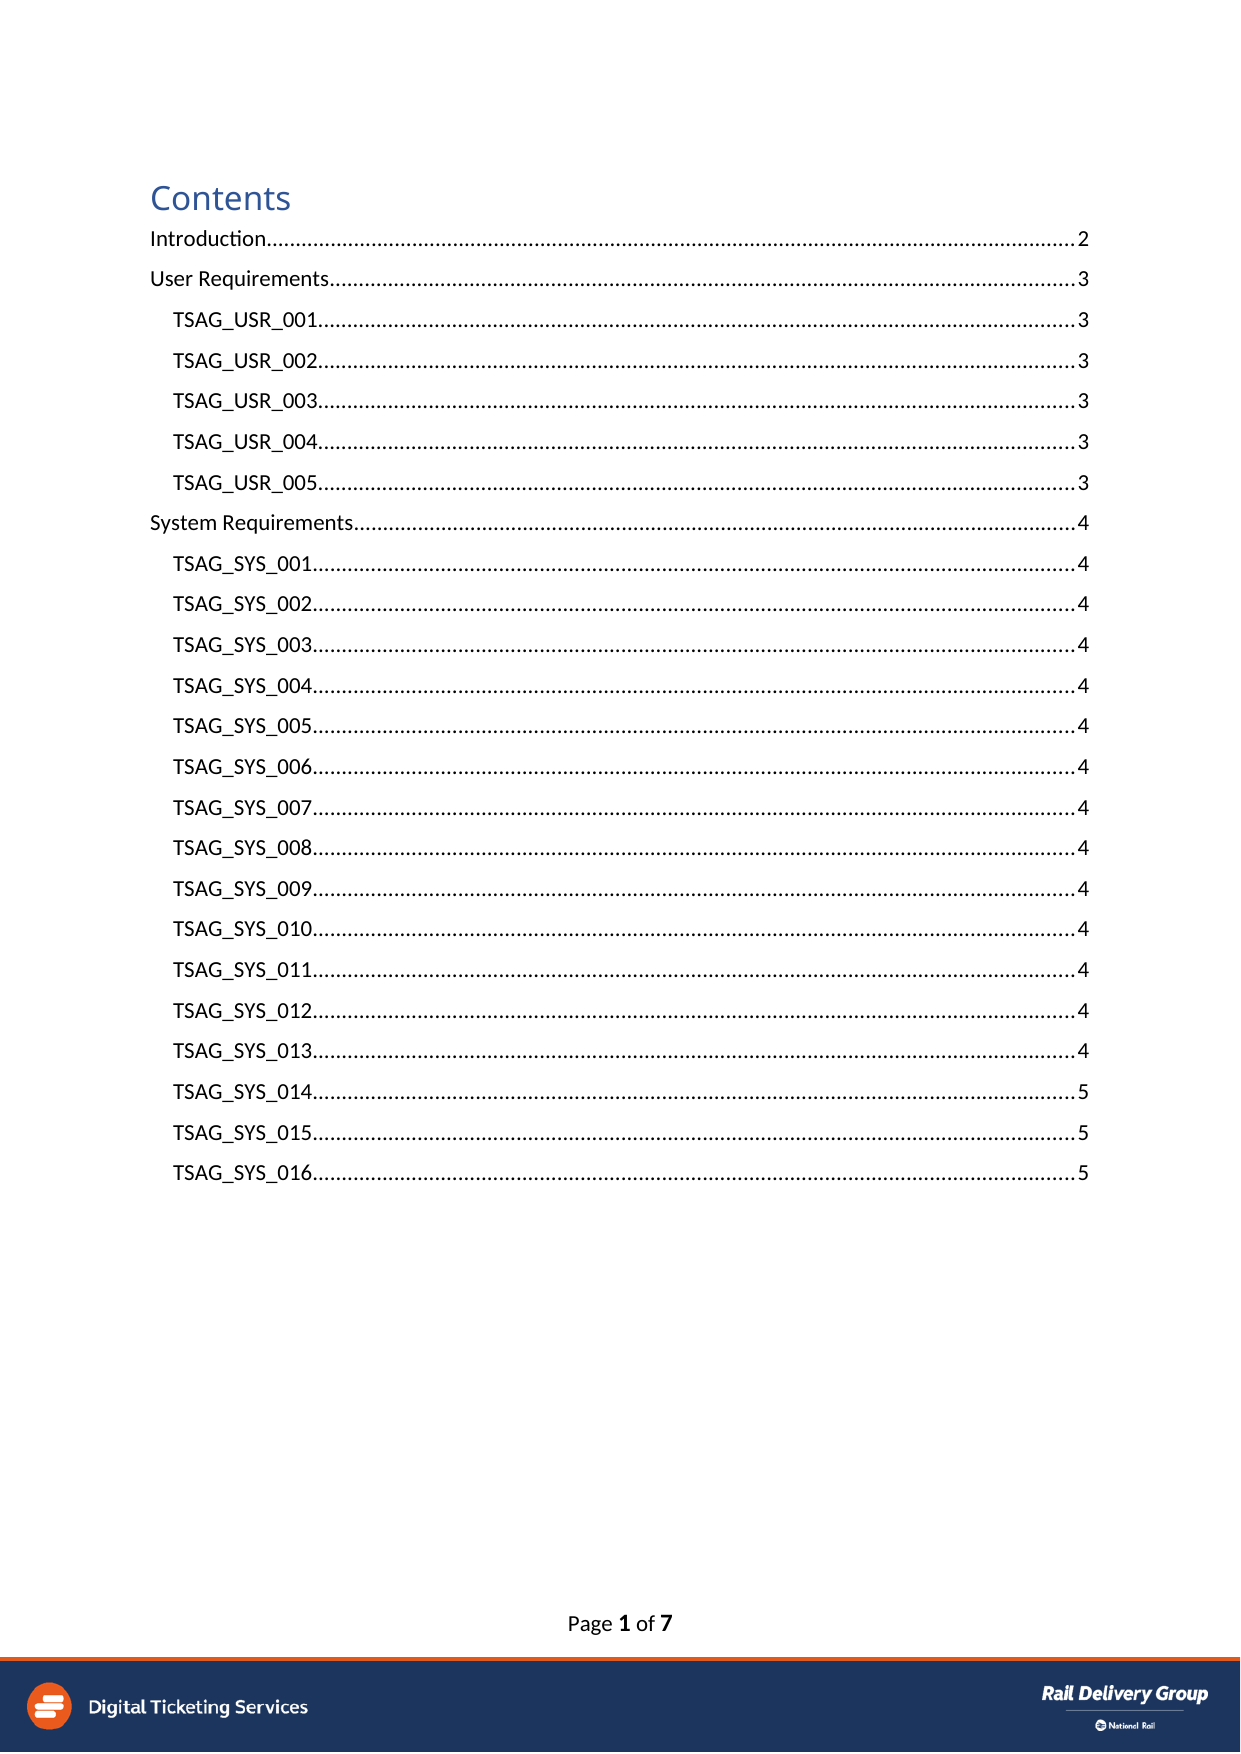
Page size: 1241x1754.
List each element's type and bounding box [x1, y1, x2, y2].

picture [0, 1657, 1241, 1752]
